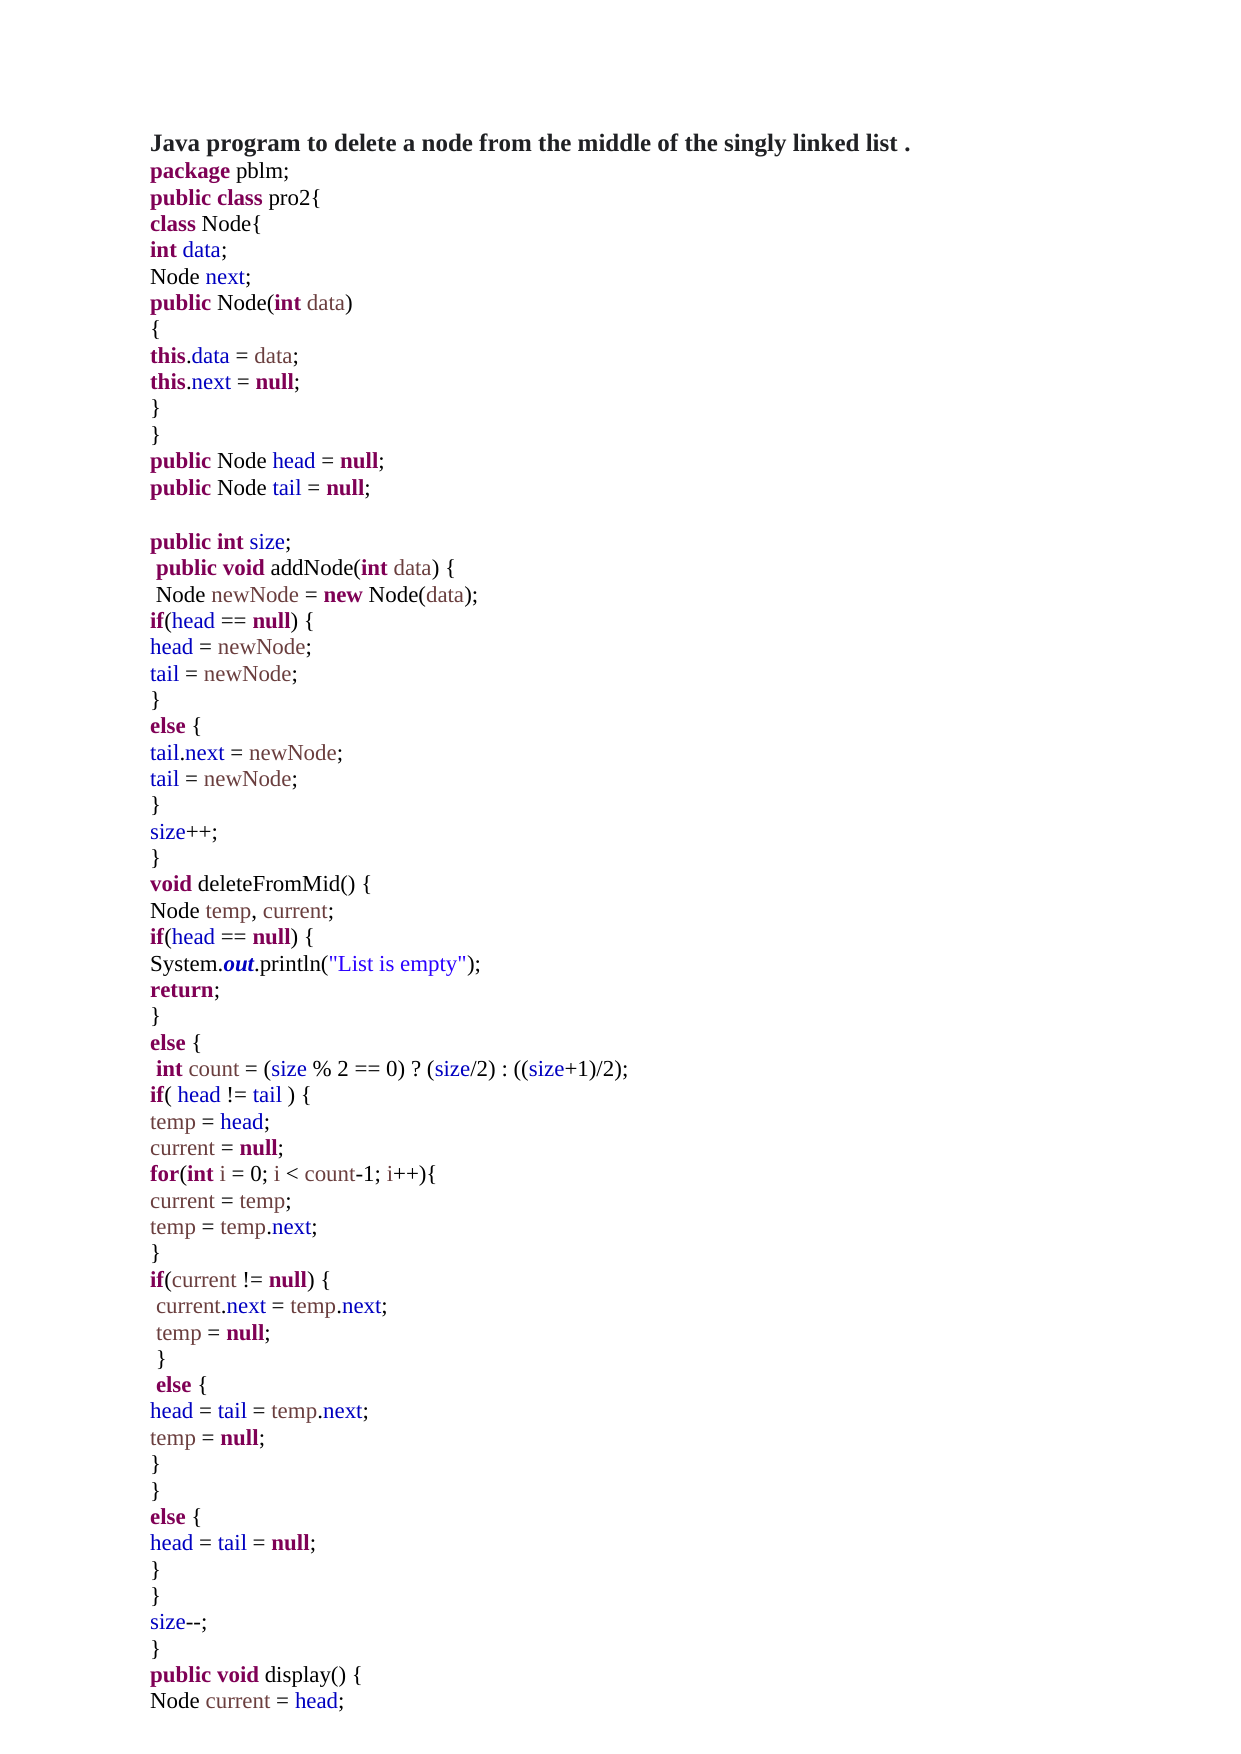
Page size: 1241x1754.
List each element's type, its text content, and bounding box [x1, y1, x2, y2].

text Java program to delete a node from the middle of the singly linked list . [150, 128, 1090, 157]
text temp = temp.next; [150, 1213, 1090, 1239]
text } [150, 1556, 1090, 1582]
text { [150, 315, 1090, 342]
text public Node tail = null; [150, 473, 1090, 500]
text tail = newNode; [150, 765, 1090, 791]
text int count = (size % 2 == 0) ? (size/2) : ((size+1)/2); [150, 1055, 1090, 1081]
text current = null; [150, 1134, 1090, 1160]
text public class pro2{ [150, 184, 1090, 210]
text } [150, 394, 1090, 421]
text tail.next = newNode; [150, 739, 1090, 765]
text temp = null; [150, 1318, 1090, 1345]
text current = temp; [150, 1187, 1090, 1213]
text Node next; [150, 263, 1090, 289]
text public void display() { [150, 1661, 1090, 1687]
text } [150, 1450, 1090, 1477]
text else { [150, 712, 1090, 739]
text return; [150, 976, 1090, 1002]
text Node newNode = new Node(data); [150, 581, 1090, 607]
text public void addNode(int data) { [150, 554, 1090, 581]
text else { [150, 1029, 1090, 1055]
text if(head == null) { [150, 923, 1090, 949]
text } [150, 1635, 1090, 1661]
text class Node{ [150, 210, 1090, 236]
text tail = newNode; [150, 660, 1090, 686]
text temp = null; [150, 1424, 1090, 1450]
text } [150, 1345, 1090, 1371]
text size--; [150, 1608, 1090, 1635]
text System.out.println("List is empty"); [150, 949, 1090, 976]
text } [150, 686, 1090, 712]
text public int size; [150, 528, 1090, 554]
text temp = head; [150, 1108, 1090, 1134]
text void deleteFromMid() { [150, 871, 1090, 897]
text } [150, 844, 1090, 871]
text public Node(int data) [150, 289, 1090, 315]
text package pblm; [150, 157, 1090, 184]
text if(head == null) { [150, 607, 1090, 633]
text else { [150, 1503, 1090, 1529]
text if( head != tail ) { [150, 1081, 1090, 1108]
text else { [150, 1371, 1090, 1398]
text for(int i = 0; i < count-1; i++){ [150, 1160, 1090, 1187]
text } [150, 1239, 1090, 1266]
text Node temp, current; [150, 897, 1090, 923]
text size++; [150, 818, 1090, 844]
text } [150, 421, 1090, 447]
text if(current != null) { [150, 1266, 1090, 1292]
text } [150, 1582, 1090, 1608]
text int data; [150, 236, 1090, 263]
text current.next = temp.next; [150, 1292, 1090, 1318]
text this.next = null; [150, 368, 1090, 394]
text this.data = data; [150, 342, 1090, 368]
text } [150, 1002, 1090, 1029]
text head = newNode; [150, 633, 1090, 660]
text Node current = head; [150, 1687, 1090, 1714]
text public Node head = null; [150, 447, 1090, 473]
text head = tail = null; [150, 1529, 1090, 1556]
text head = tail = temp.next; [150, 1398, 1090, 1424]
text } [150, 791, 1090, 818]
text } [150, 1477, 1090, 1503]
